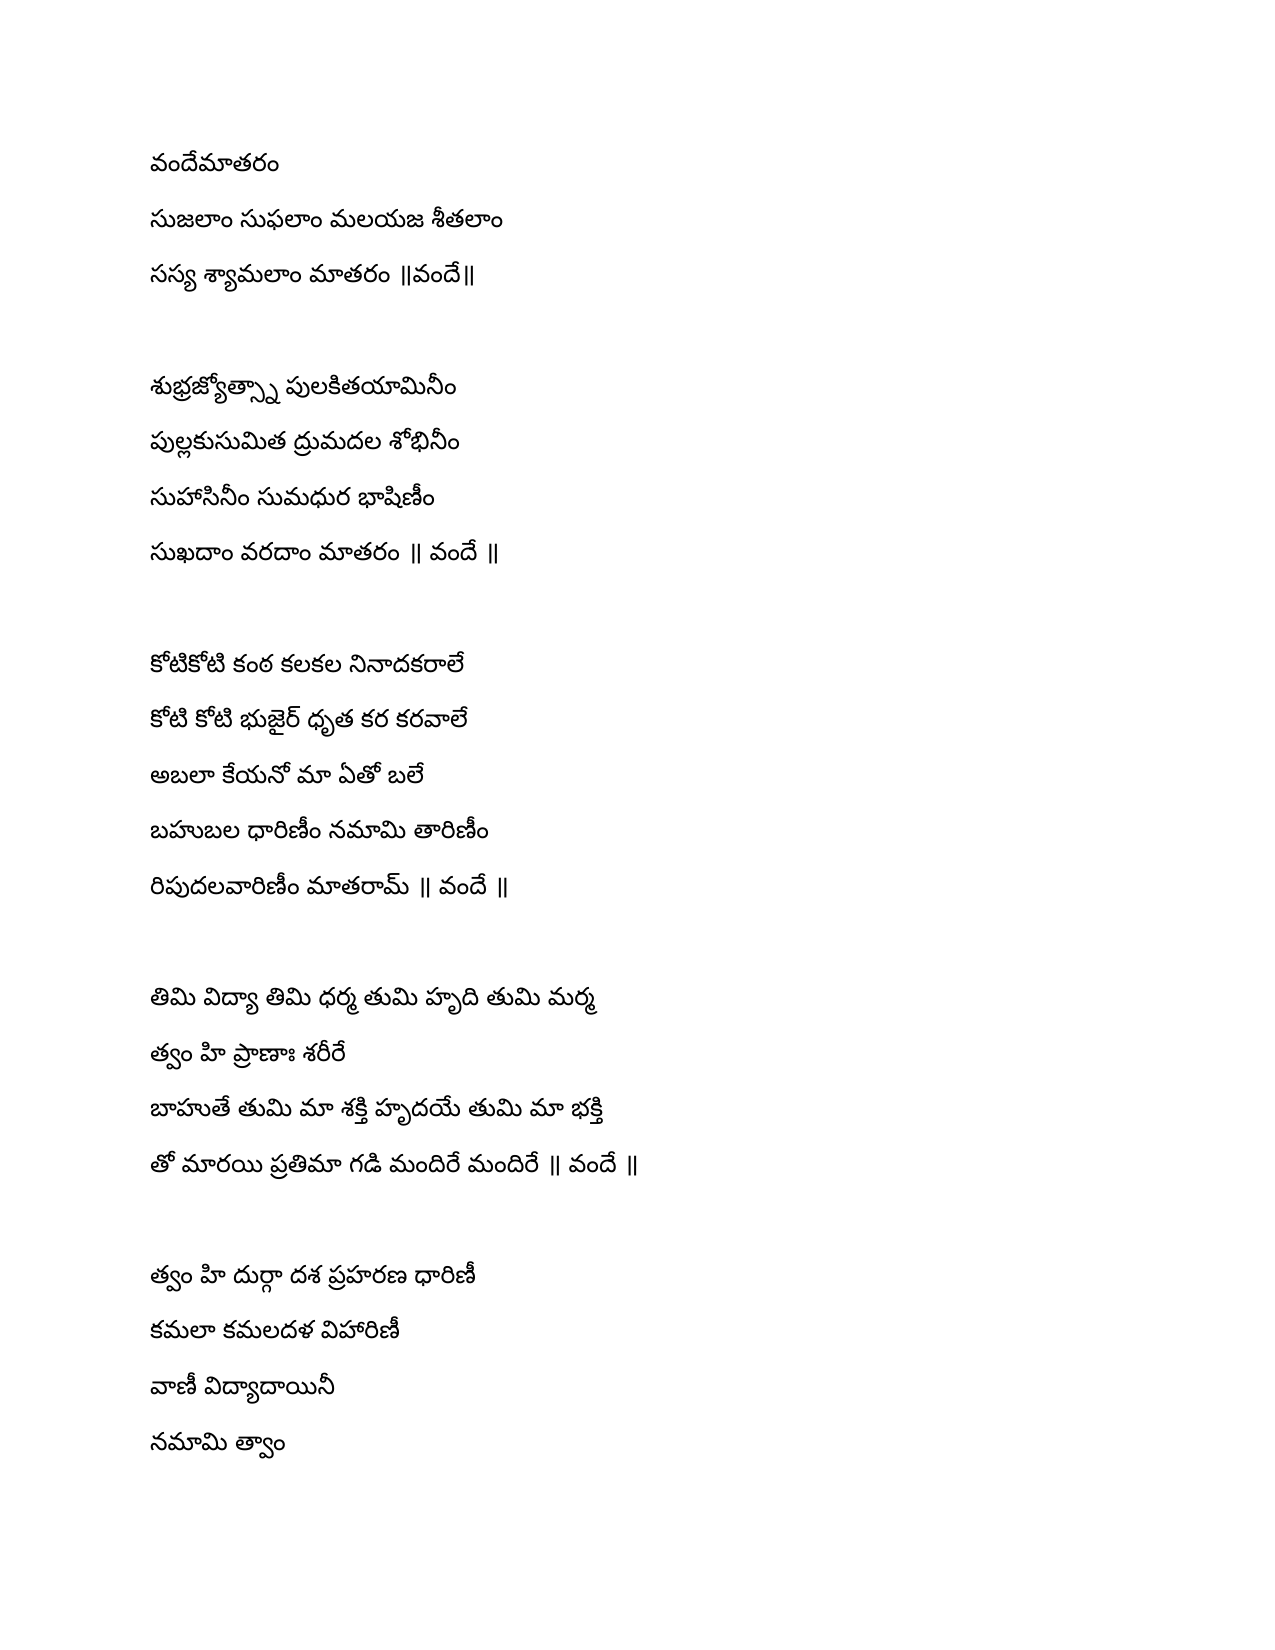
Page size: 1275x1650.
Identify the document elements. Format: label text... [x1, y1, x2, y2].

text అబలా కేయనో మా ఏతో బలే [150, 761, 1125, 795]
text కోటి కోటి భుజైర్ ధృత కర కరవాలే [150, 706, 1125, 740]
text పుల్లకుసుమిత ద్రుమదల శోభినీం [150, 428, 1125, 462]
text త్వం హి ప్రాణాః శరీరే [150, 1039, 1125, 1073]
text సుఖదాం వరదాం మాతరం ॥ వందే ॥ [150, 539, 1125, 573]
text తో మారయి ప్రతిమా గడి మందిరే మందిరే ॥ వందే ॥ [150, 1150, 1125, 1184]
text సుజలాం సుఫలాం మలయజ శీతలాం [150, 206, 1125, 239]
text శుభ్రజ్యోత్స్నా పులకితయామినీం [150, 372, 1125, 406]
text త్వం హి దుర్గా దశ ప్రహరణ ధారిణీ [150, 1262, 1125, 1296]
text వాణీ విద్యాదాయినీ [150, 1373, 1125, 1407]
text బహుబల ధారిణీం నమామి తారిణీం [150, 817, 1125, 851]
text బాహుతే తుమి మా శక్తి హృదయే తుమి మా భక్తి [150, 1095, 1125, 1129]
text నమామి త్వాం [150, 1428, 1125, 1462]
text రిపుదలవారిణీం మాతరామ్ ॥ వందే ॥ [150, 872, 1125, 906]
text కోటికోటి కంఠ కలకల నినాదకరాలే [150, 650, 1125, 684]
text కమలా కమలదళ విహారిణీ [150, 1317, 1125, 1351]
text సుహాసినీం సుమధుర భాషిణీం [150, 483, 1125, 517]
text వందేమాతరం [150, 150, 1125, 184]
text తిమి విద్యా తిమి ధర్మ తుమి హృది తుమి మర్మ [150, 984, 1125, 1018]
text సస్య శ్యామలాం మాతరం ॥వందే॥ [150, 261, 1125, 295]
